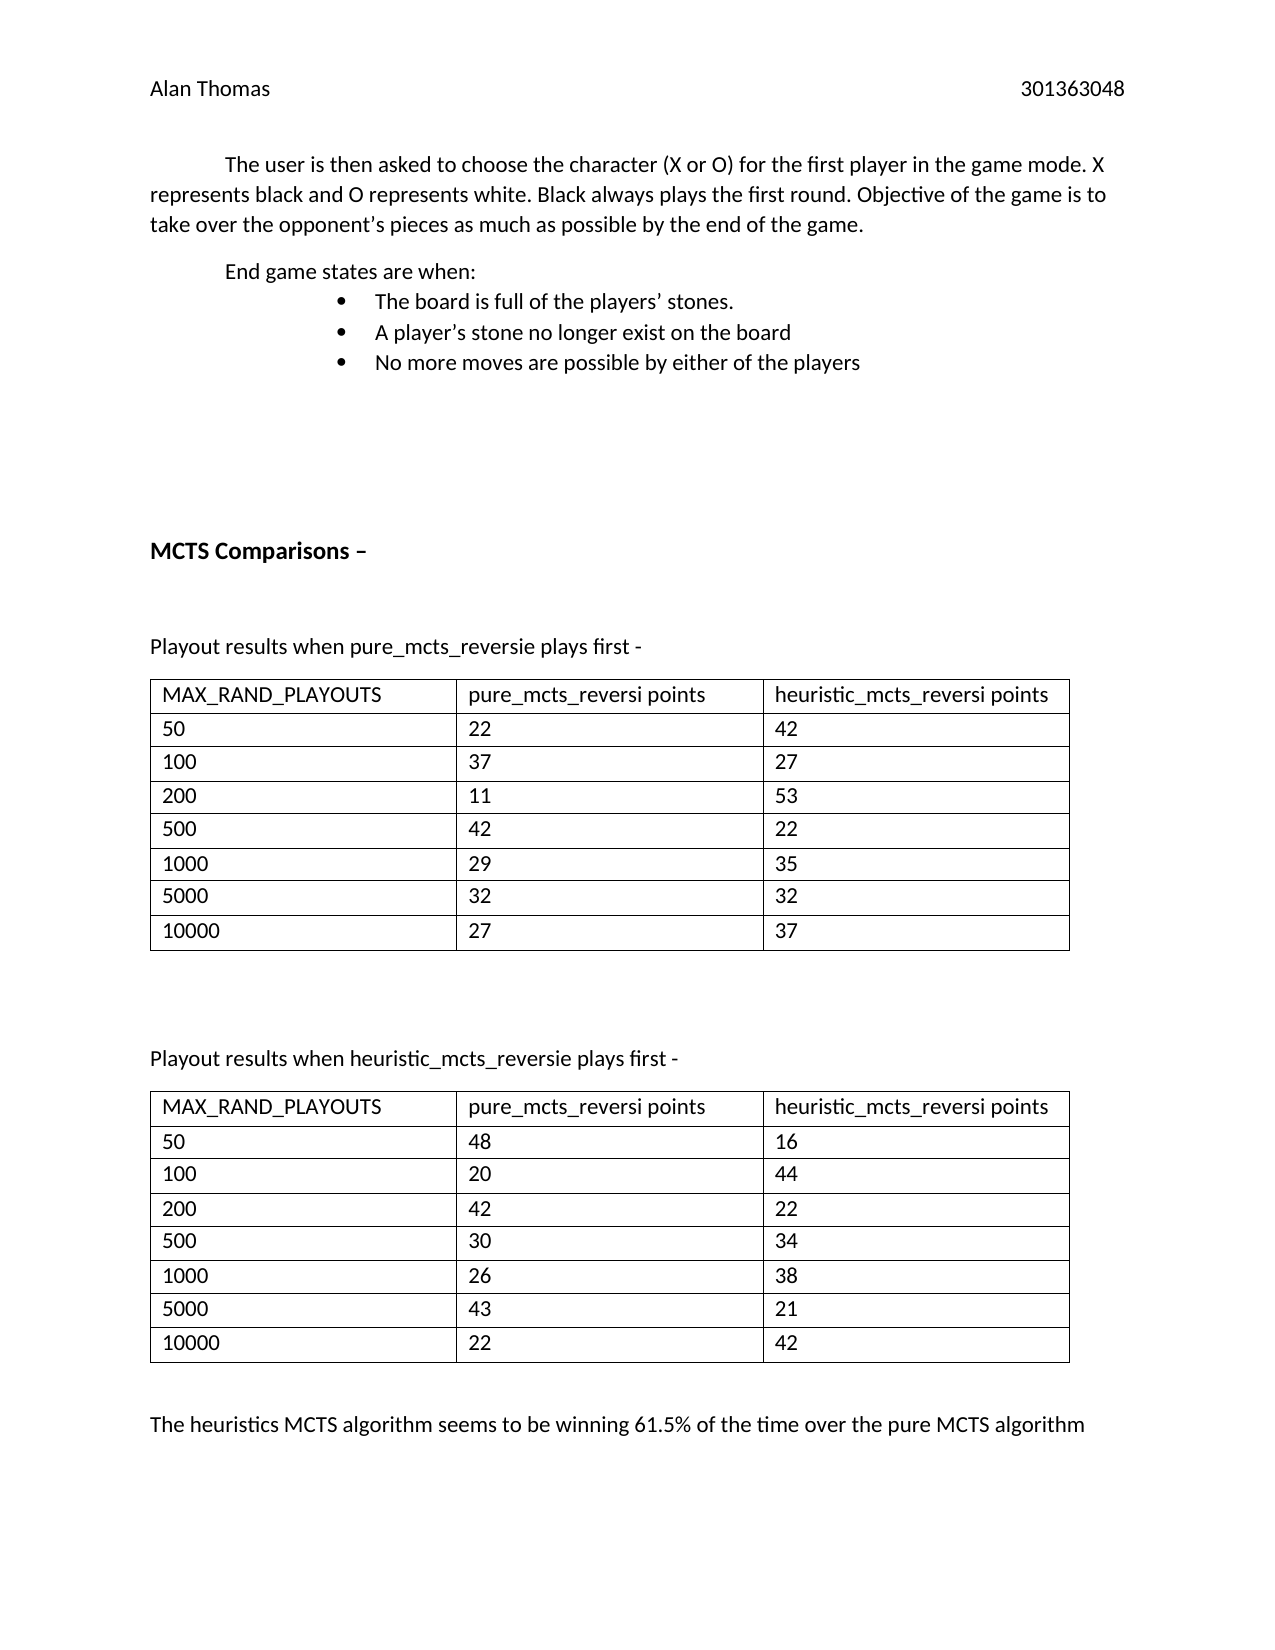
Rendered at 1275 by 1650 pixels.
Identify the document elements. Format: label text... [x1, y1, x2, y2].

table_cell 27 [764, 747, 1069, 781]
table_cell 200 [151, 1194, 456, 1226]
table_cell 37 [457, 747, 763, 781]
text The heuristics MCTS algorithm seems to be winning 61.5% of the time over the pure MCTS algorithm [150, 1410, 1125, 1438]
table_cell 37 [764, 916, 1069, 949]
table_cell 22 [457, 714, 763, 746]
table_cell 53 [764, 782, 1069, 813]
table_cell 20 [457, 1159, 763, 1193]
table_cell 30 [457, 1227, 763, 1260]
table_cell 22 [764, 814, 1069, 848]
table_cell 22 [457, 1328, 763, 1362]
table_cell 10000 [151, 1328, 456, 1362]
table_header MAX_RAND_PLAYOUTS [151, 1092, 456, 1126]
table_cell 42 [764, 1328, 1069, 1362]
table_cell 38 [764, 1261, 1069, 1293]
table_cell 32 [764, 881, 1069, 915]
table_cell 50 [151, 1127, 456, 1158]
table_cell 100 [151, 747, 456, 781]
table_cell 21 [764, 1294, 1069, 1327]
text The user is then asked to choose the character (X or O) for the first player in the game mode. X represents black and O represents white. Black always plays the first round. Objective of the game is to take over the opponent’s pieces as much as possible by the end of the game. [150, 150, 1125, 238]
table_cell 48 [457, 1127, 763, 1158]
table_cell 22 [764, 1194, 1069, 1226]
table_header pure_mcts_reversi points [457, 680, 763, 713]
table_cell 500 [151, 1227, 456, 1260]
table_cell 26 [457, 1261, 763, 1293]
table_header heuristic_mcts_reversi points [764, 1092, 1069, 1126]
table_cell 5000 [151, 881, 456, 915]
table_cell 16 [764, 1127, 1069, 1158]
list The board is full of the players’ stones. [337, 287, 1125, 316]
table_header pure_mcts_reversi points [457, 1092, 763, 1126]
table_cell 42 [457, 1194, 763, 1226]
table_cell 42 [457, 814, 763, 848]
table_cell 500 [151, 814, 456, 848]
table_cell 42 [764, 714, 1069, 746]
table_cell 200 [151, 782, 456, 813]
list End game states are when: [225, 257, 1125, 285]
table_cell 32 [457, 881, 763, 915]
table_cell 100 [151, 1159, 456, 1193]
table_cell 50 [151, 714, 456, 746]
text Playout results when pure_mcts_reversie plays first - [150, 632, 1125, 660]
table_cell 27 [457, 916, 763, 949]
table_cell 29 [457, 849, 763, 880]
table_cell 35 [764, 849, 1069, 880]
text Playout results when heuristic_mcts_reversie plays first - [150, 1044, 1125, 1072]
table_header heuristic_mcts_reversi points [764, 680, 1069, 713]
table_cell 5000 [151, 1294, 456, 1327]
list A player’s stone no longer exist on the board [337, 318, 1125, 346]
text MCTS Comparisons – [150, 535, 1125, 566]
table_cell 10000 [151, 916, 456, 949]
table_cell 34 [764, 1227, 1069, 1260]
table_cell 44 [764, 1159, 1069, 1193]
table_cell 11 [457, 782, 763, 813]
table_cell 1000 [151, 849, 456, 880]
table_cell 43 [457, 1294, 763, 1327]
table_cell 1000 [151, 1261, 456, 1293]
list No more moves are possible by either of the players [337, 348, 1125, 376]
table_header MAX_RAND_PLAYOUTS [151, 680, 456, 713]
